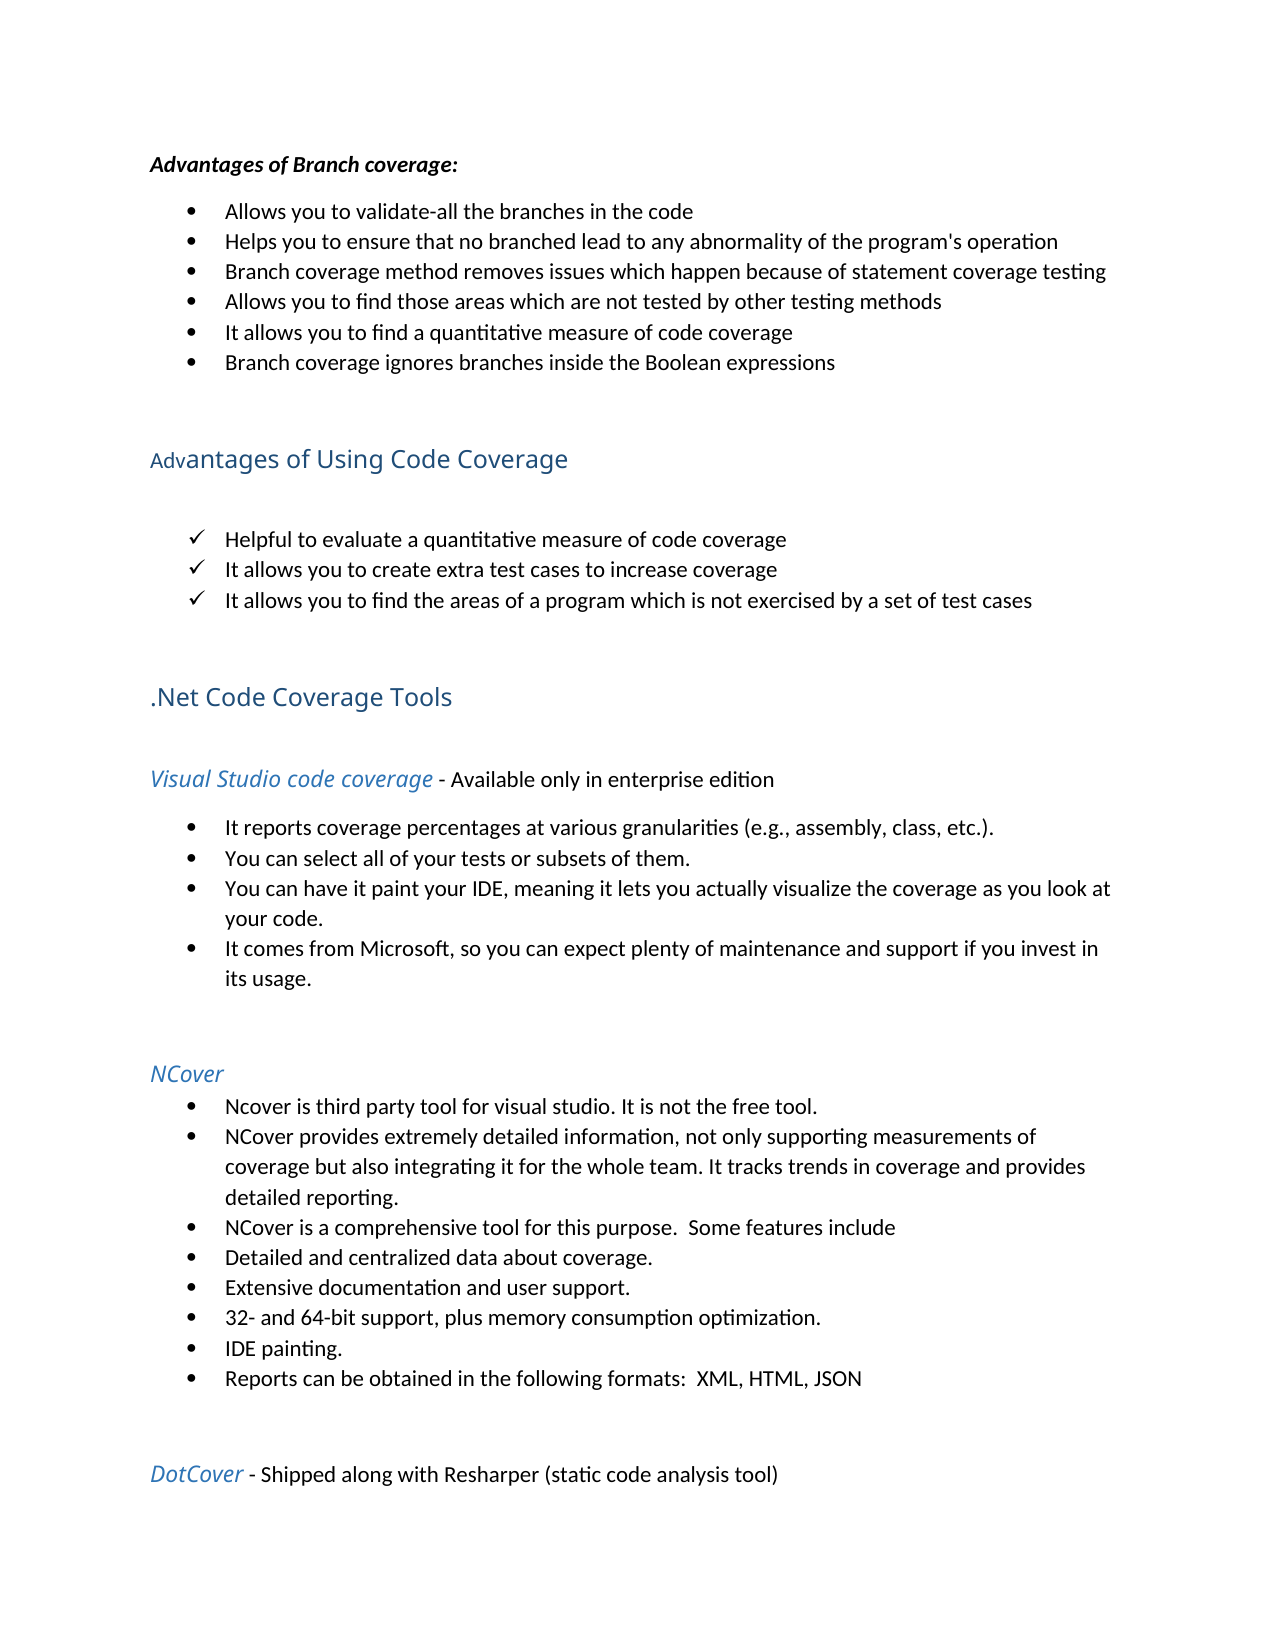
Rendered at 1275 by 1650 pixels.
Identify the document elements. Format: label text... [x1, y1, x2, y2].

subtitle Advantages of Using Code Coverage [150, 442, 1125, 476]
list It allows you to find the areas of a program which is not exercised by a set of test cases [187, 586, 1125, 614]
list Branch coverage ignores branches inside the Boolean expressions [187, 348, 1125, 376]
subtitle NCover [150, 1058, 1125, 1089]
list You can select all of your tests or subsets of them. [187, 844, 1125, 872]
subtitle .Net Code Coverage Tools [150, 679, 1125, 713]
list It allows you to find a quantitative measure of code coverage [187, 318, 1125, 346]
list Reports can be obtained in the following formats: XML, HTML, JSON [187, 1364, 1125, 1392]
list NCover provides extremely detailed information, not only supporting measurements of coverage but also integrating it for the whole team. It tracks trends in coverage and provides detailed reporting. [187, 1122, 1125, 1211]
list 32- and 64-bit support, plus memory consumption optimization. [187, 1303, 1125, 1332]
text DotCover - Shipped along with Resharper (static code analysis tool) [150, 1458, 1125, 1489]
text Visual Studio code coverage - Available only in enterprise edition [150, 763, 1125, 794]
list IDE painting. [187, 1334, 1125, 1362]
list Extensive documentation and user support. [187, 1273, 1125, 1301]
list It comes from Microsoft, so you can expect plenty of maintenance and support if you invest in its usage. [187, 934, 1125, 993]
list Detailed and centralized data about coverage. [187, 1243, 1125, 1271]
list Ncover is third party tool for visual studio. It is not the free tool. [187, 1092, 1125, 1120]
list It reports coverage percentages at various granularities (e.g., assembly, class, etc.). [187, 813, 1125, 842]
list NCover is a comprehensive tool for this purpose. Some features include [187, 1213, 1125, 1241]
list Helps you to ensure that no branched lead to any abnormality of the program's operation [187, 227, 1125, 255]
list Branch coverage method removes issues which happen because of statement coverage testing [187, 257, 1125, 285]
list Helpful to evaluate a quantitative measure of code coverage [187, 525, 1125, 553]
list You can have it paint your IDE, meaning it lets you actually visualize the coverage as you look at your code. [187, 874, 1125, 932]
list Allows you to validate-all the branches in the code [187, 197, 1125, 225]
list It allows you to create extra test cases to increase coverage [187, 556, 1125, 583]
text Advantages of Branch coverage: [150, 150, 1125, 178]
list Allows you to find those areas which are not tested by other testing methods [187, 287, 1125, 316]
